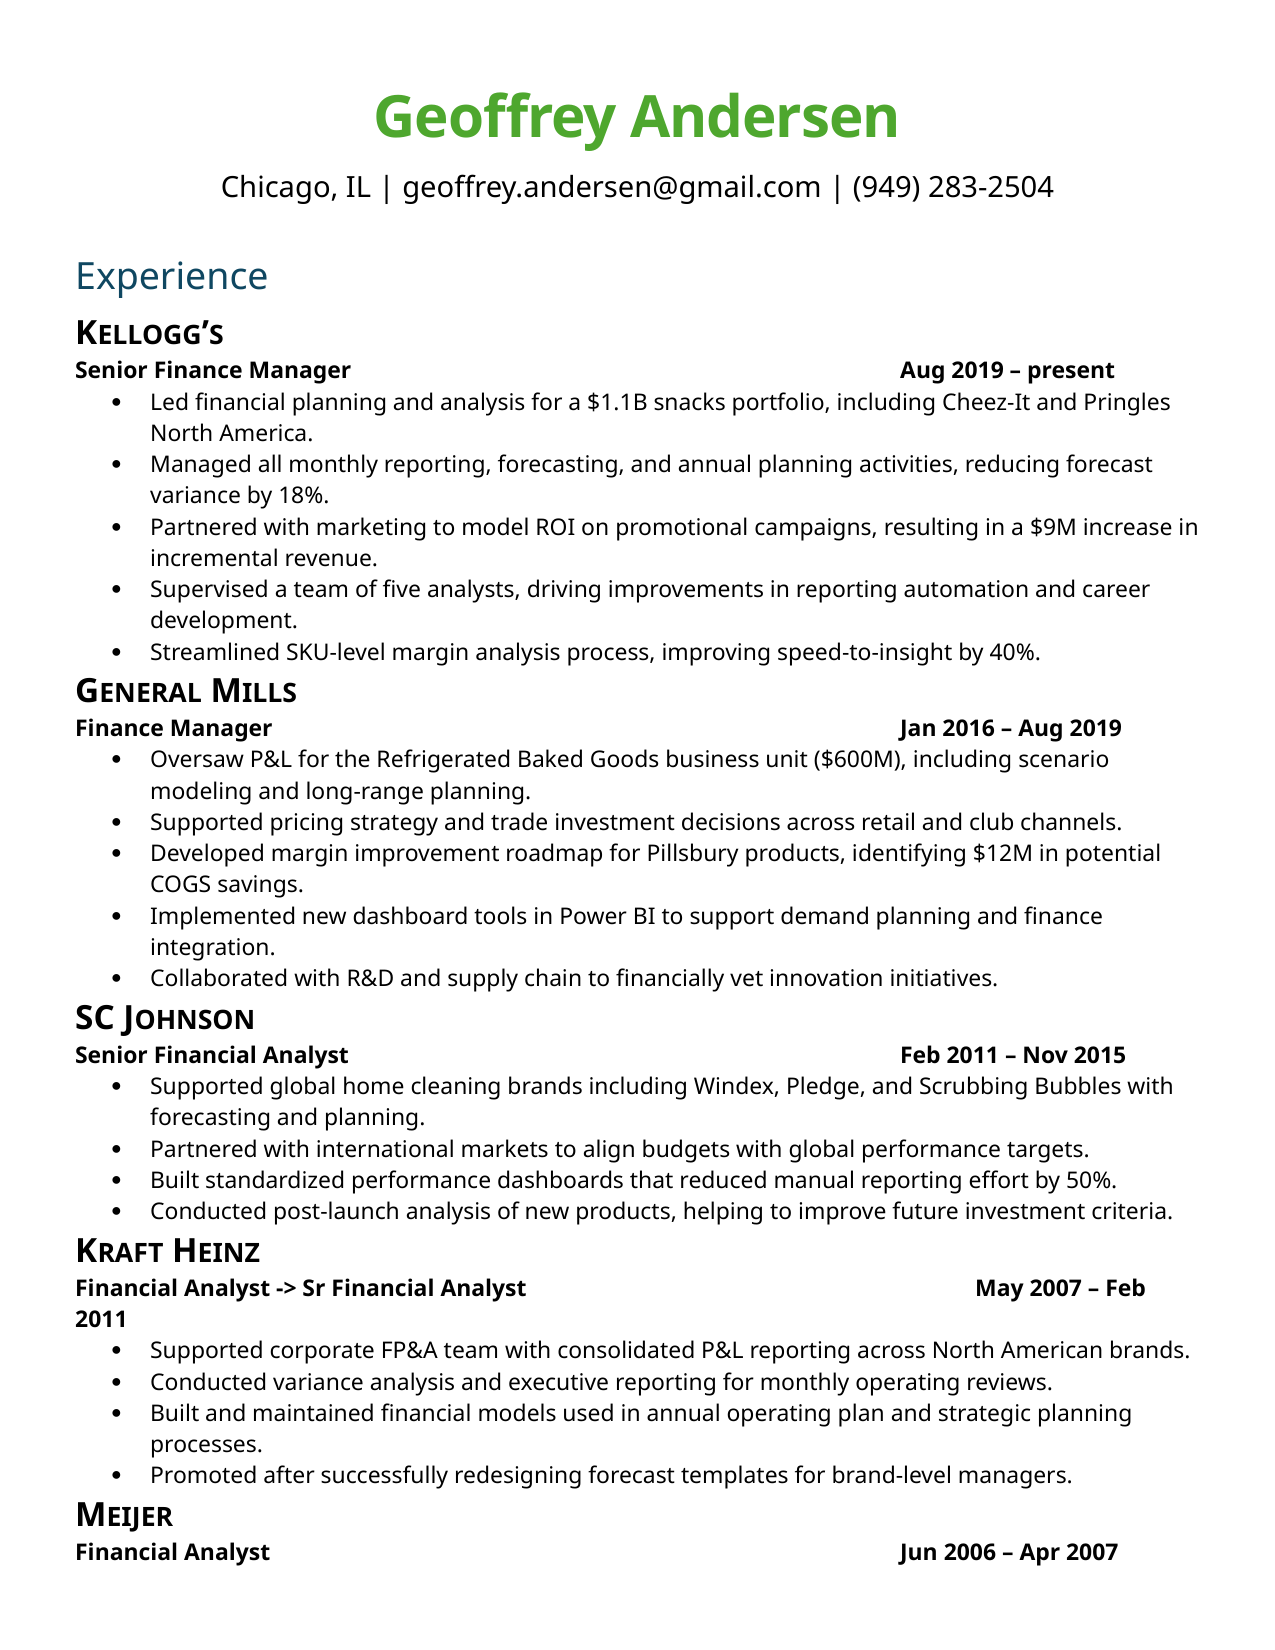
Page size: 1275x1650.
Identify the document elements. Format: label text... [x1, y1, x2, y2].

list Partnered with international markets to align budgets with global performance targets. [112, 1133, 1200, 1164]
list Managed all monthly reporting, forecasting, and annual planning activities, reducing forecast variance by 18%. [112, 448, 1200, 511]
subtitle Experience [75, 249, 1200, 301]
text Kraft Heinz [75, 1226, 1200, 1272]
text Kellogg’s [75, 309, 1200, 354]
list Built standardized performance dashboards that reduced manual reporting effort by 50%. [112, 1164, 1200, 1195]
list Developed margin improvement roadmap for Pillsbury products, identifying $12M in potential COGS savings. [112, 837, 1200, 900]
text Finance Manager Jan 2016 – Aug 2019 [75, 712, 1200, 743]
text SC Johnson [75, 993, 1200, 1039]
list Conducted variance analysis and executive reporting for monthly operating reviews. [112, 1366, 1200, 1397]
list Partnered with marketing to model ROI on promotional campaigns, resulting in a $9M increase in incremental revenue. [112, 511, 1200, 573]
text Financial Analyst -> Sr Financial Analyst May 2007 – Feb 2011 [75, 1272, 1200, 1334]
list Implemented new dashboard tools in Power BI to support demand planning and finance integration. [112, 900, 1200, 962]
list Conducted post-launch analysis of new products, helping to improve future investment criteria. [112, 1195, 1200, 1226]
text Senior Financial Analyst Feb 2011 – Nov 2015 [75, 1039, 1200, 1070]
list Oversaw P&L for the Refrigerated Baked Goods business unit ($600M), including scenario modeling and long-range planning. [112, 743, 1200, 806]
list Led financial planning and analysis for a $1.1B snacks portfolio, including Cheez-It and Pringles North America. [112, 386, 1200, 448]
list Streamlined SKU-level margin analysis process, improving speed-to-insight by 40%. [112, 636, 1200, 667]
text Financial Analyst Jun 2006 – Apr 2007 [75, 1536, 1200, 1567]
list Supported pricing strategy and trade investment decisions across retail and club channels. [112, 806, 1200, 837]
list Supported global home cleaning brands including Windex, Pledge, and Scrubbing Bubbles with forecasting and planning. [112, 1070, 1200, 1133]
text Chicago, IL | geoffrey.andersen@gmail.com | (949) 283-2504 [75, 166, 1200, 206]
list Supported corporate FP&A team with consolidated P&L reporting across North American brands. [112, 1334, 1200, 1366]
text Senior Finance Manager Aug 2019 – present [75, 354, 1200, 386]
text Geoffrey Andersen [75, 75, 1200, 154]
list Promoted after successfully redesigning forecast templates for brand-level managers. [112, 1459, 1200, 1491]
list Collaborated with R&D and supply chain to financially vet innovation initiatives. [112, 962, 1200, 993]
text Meijer [75, 1491, 1200, 1536]
list Built and maintained financial models used in annual operating plan and strategic planning processes. [112, 1397, 1200, 1459]
text General Mills [75, 667, 1200, 712]
list Supervised a team of five analysts, driving improvements in reporting automation and career development. [112, 573, 1200, 636]
